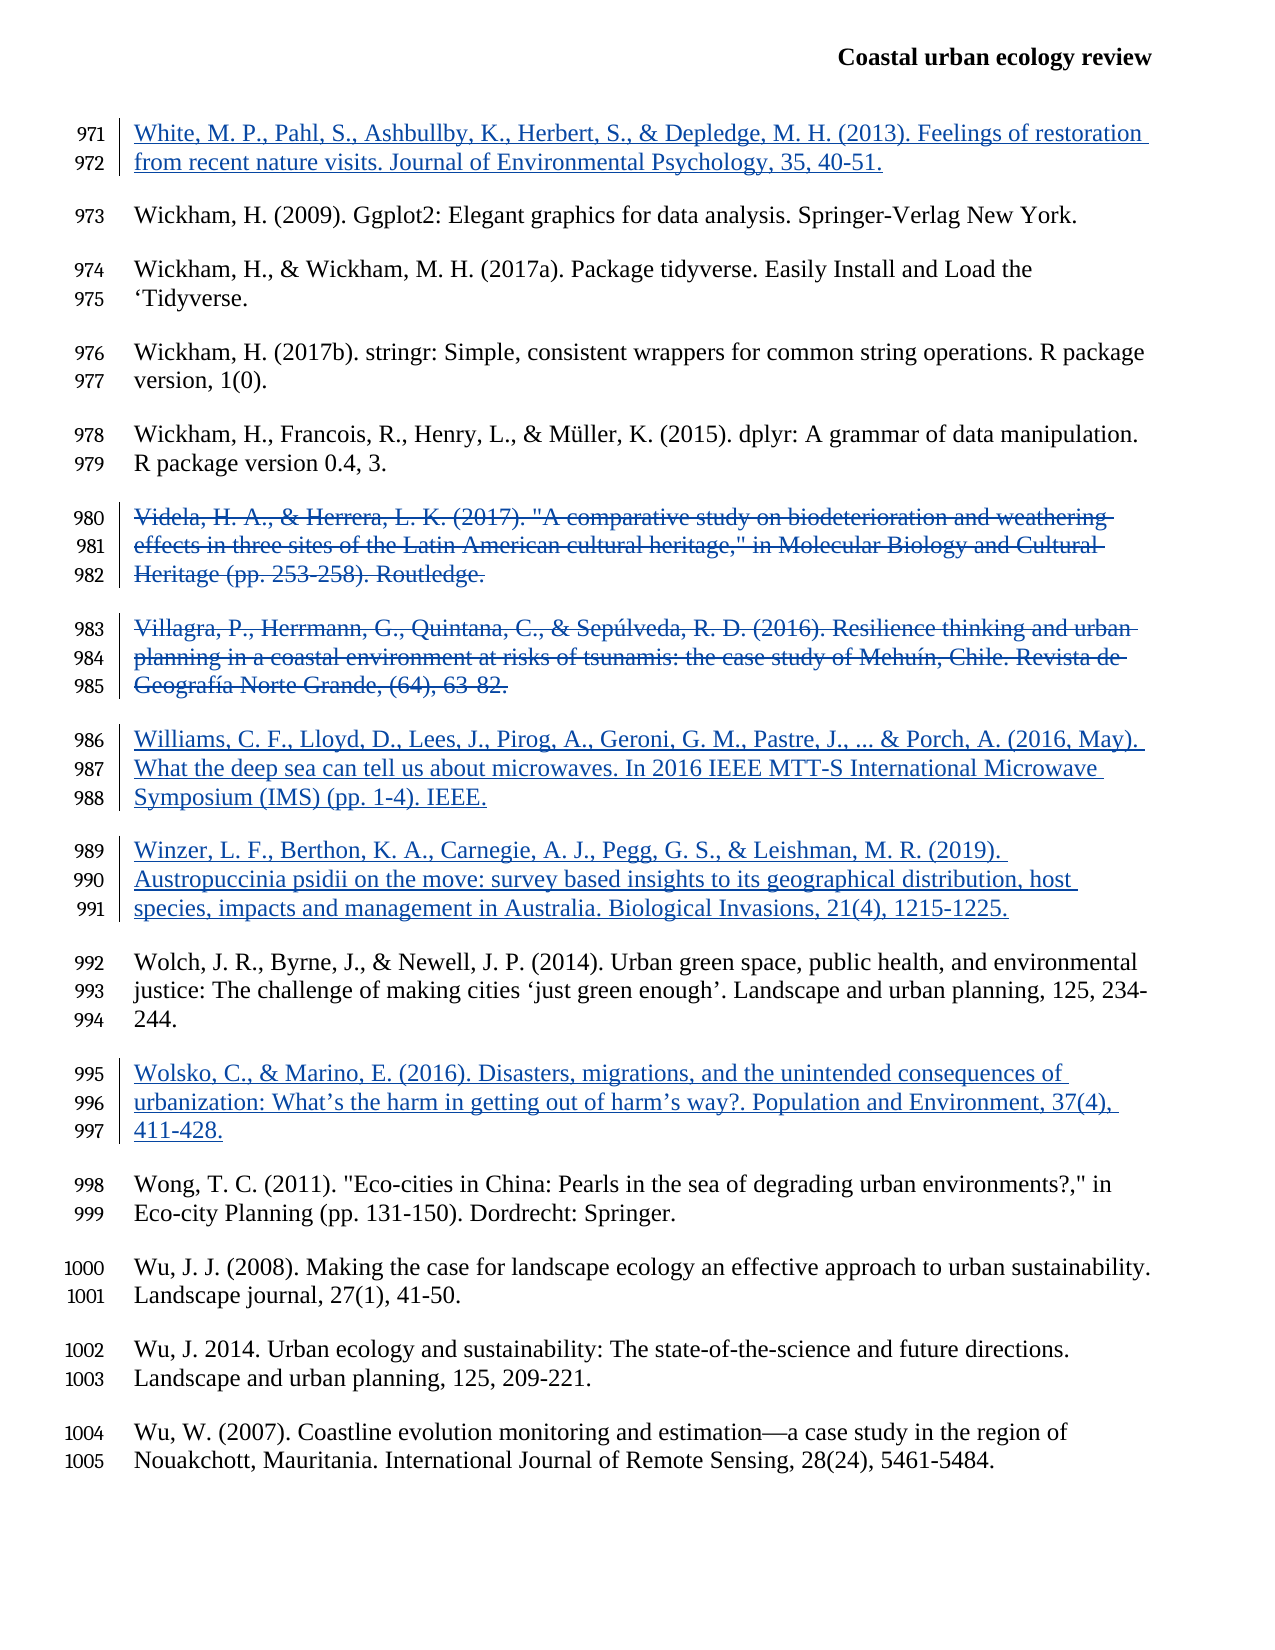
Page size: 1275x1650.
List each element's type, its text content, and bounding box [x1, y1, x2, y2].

text Wolch, J. R., Byrne, J., & Newell, J. P. (2014). Urban green space, public health, and environmental justice: The challenge of making cities ‘just green enough’. Landscape and urban planning, 125, 234-244. [133, 947, 1152, 1033]
text Wickham, H. (2017b). stringr: Simple, consistent wrappers for common string operations. R package version, 1(0). [133, 337, 1152, 394]
text Wickham, H., Francois, R., Henry, L., & Müller, K. (2015). dplyr: A grammar of data manipulation. R package version 0.4, 3. [133, 419, 1152, 477]
text Wickham, H. (2009). Ggplot2: Elegant graphics for data analysis. Springer-Verlag New York. [133, 201, 1152, 229]
text Wu, W. (2007). Coastline evolution monitoring and estimation—a case study in the region of Nouakchott, Mauritania. International Journal of Remote Sensing, 28(24), 5461-5484. [133, 1417, 1152, 1474]
text Wong, T. C. (2011). "Eco-cities in China: Pearls in the sea of degrading urban environments?," in Eco-city Planning (pp. 131-150). Dordrecht: Springer. [133, 1169, 1152, 1227]
text Wu, J. 2014. Urban ecology and sustainability: The state-of-the-science and future directions. Landscape and urban planning, 125, 209-221. [133, 1334, 1152, 1392]
text Wickham, H., & Wickham, M. H. (2017a). Package tidyverse. Easily Install and Load the ‘Tidyverse. [133, 254, 1152, 312]
text Wu, J. J. (2008). Making the case for landscape ecology an effective approach to urban sustainability. Landscape journal, 27(1), 41-50. [133, 1252, 1152, 1309]
